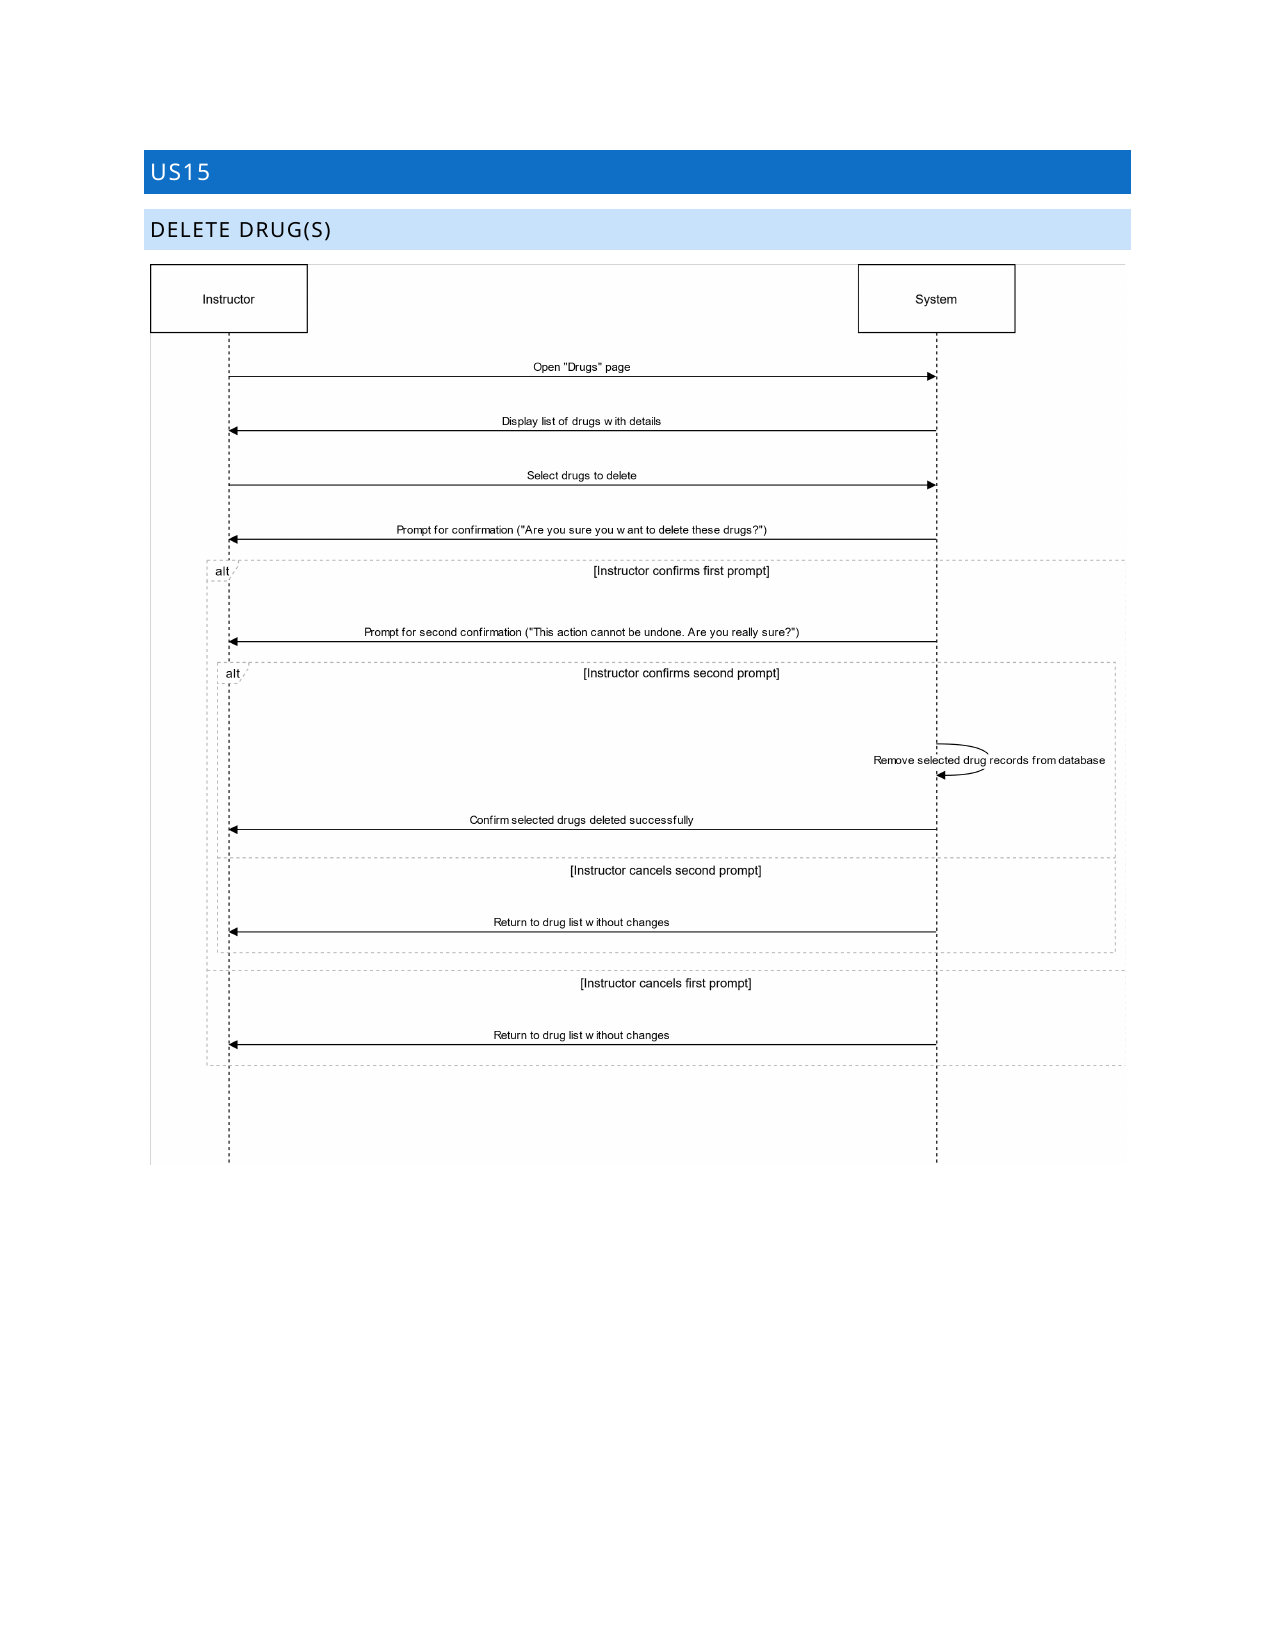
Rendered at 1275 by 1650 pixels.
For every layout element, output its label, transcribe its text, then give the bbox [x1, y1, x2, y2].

subtitle DELETE DRUG(S) [150, 215, 1125, 243]
subtitle US15 [150, 156, 1125, 187]
picture [150, 264, 1125, 1165]
